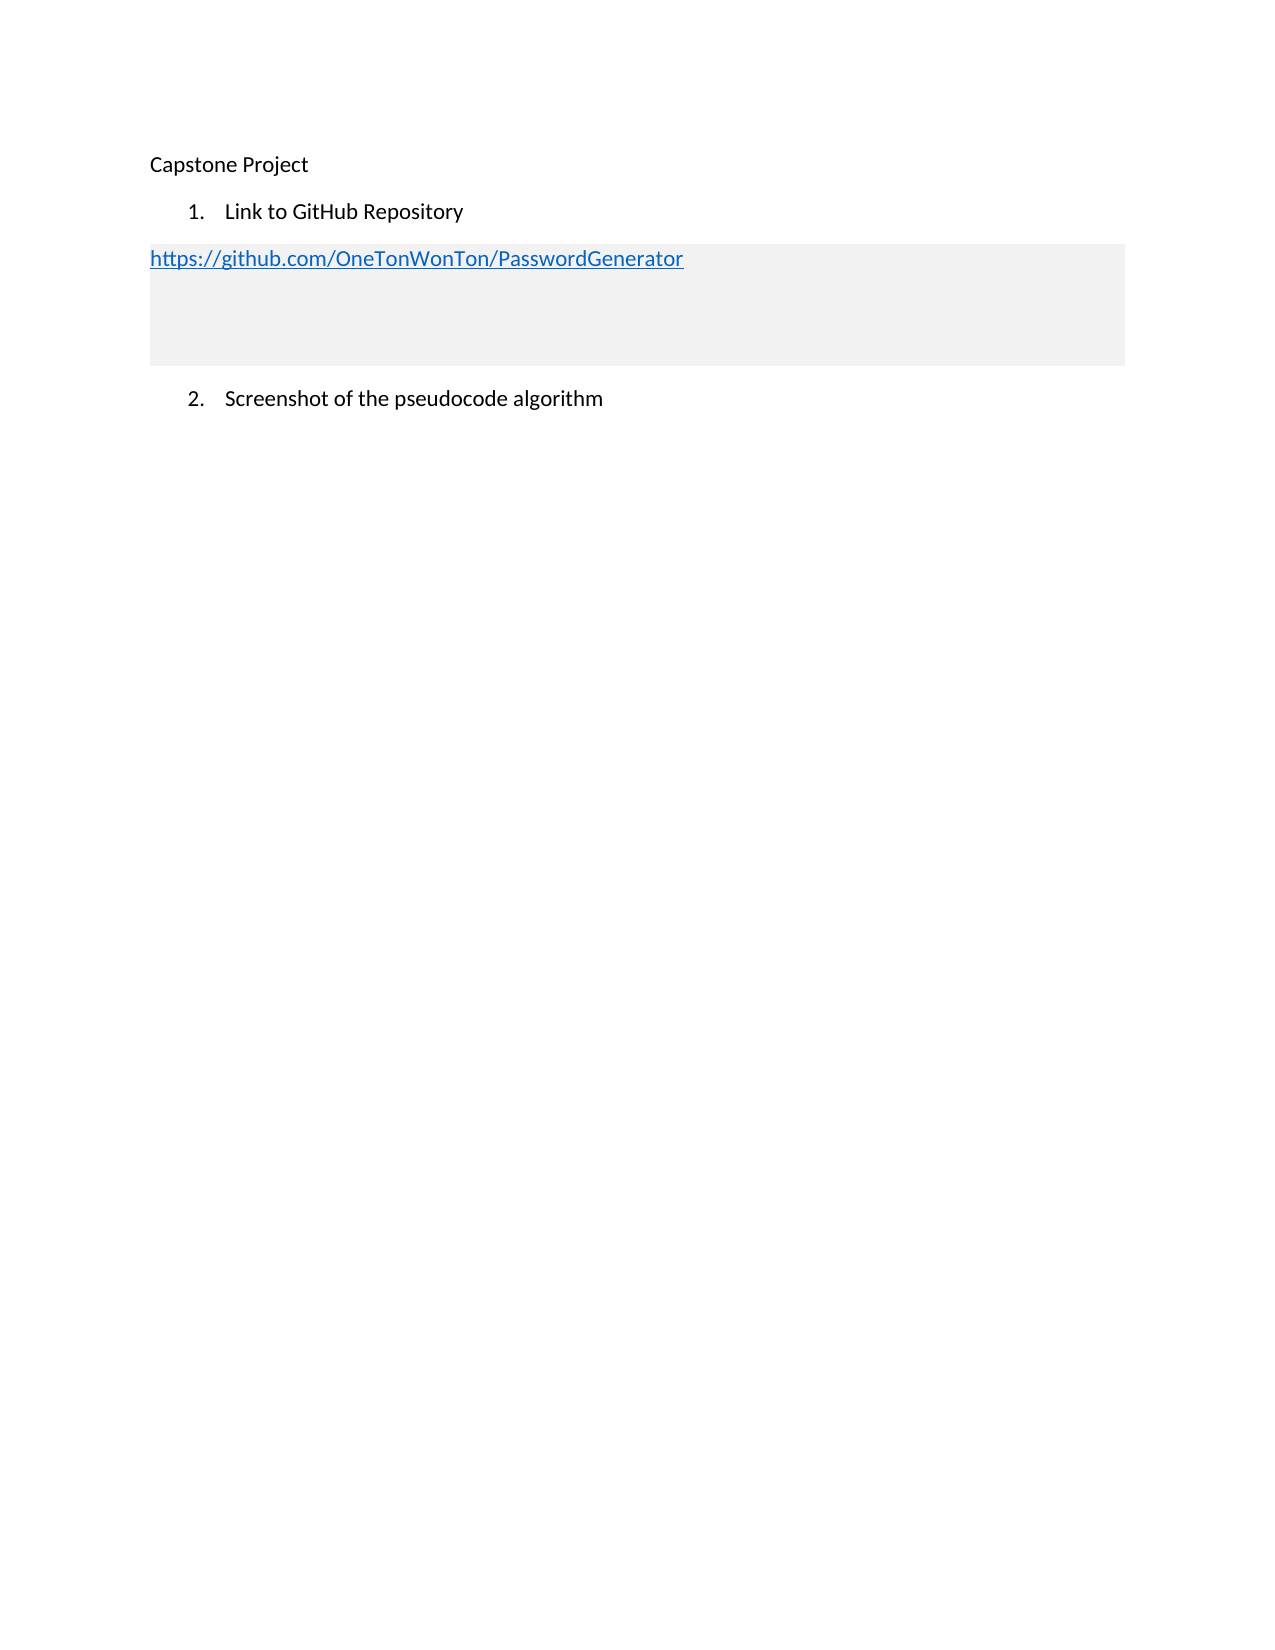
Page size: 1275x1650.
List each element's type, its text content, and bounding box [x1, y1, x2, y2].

text Capstone Project [150, 150, 1125, 178]
list Screenshot of the pseudocode algorithm [187, 384, 1125, 412]
list Link to GitHub Repository [187, 197, 1125, 225]
text https://github.com/OneTonWonTon/PasswordGenerator [150, 244, 1125, 272]
